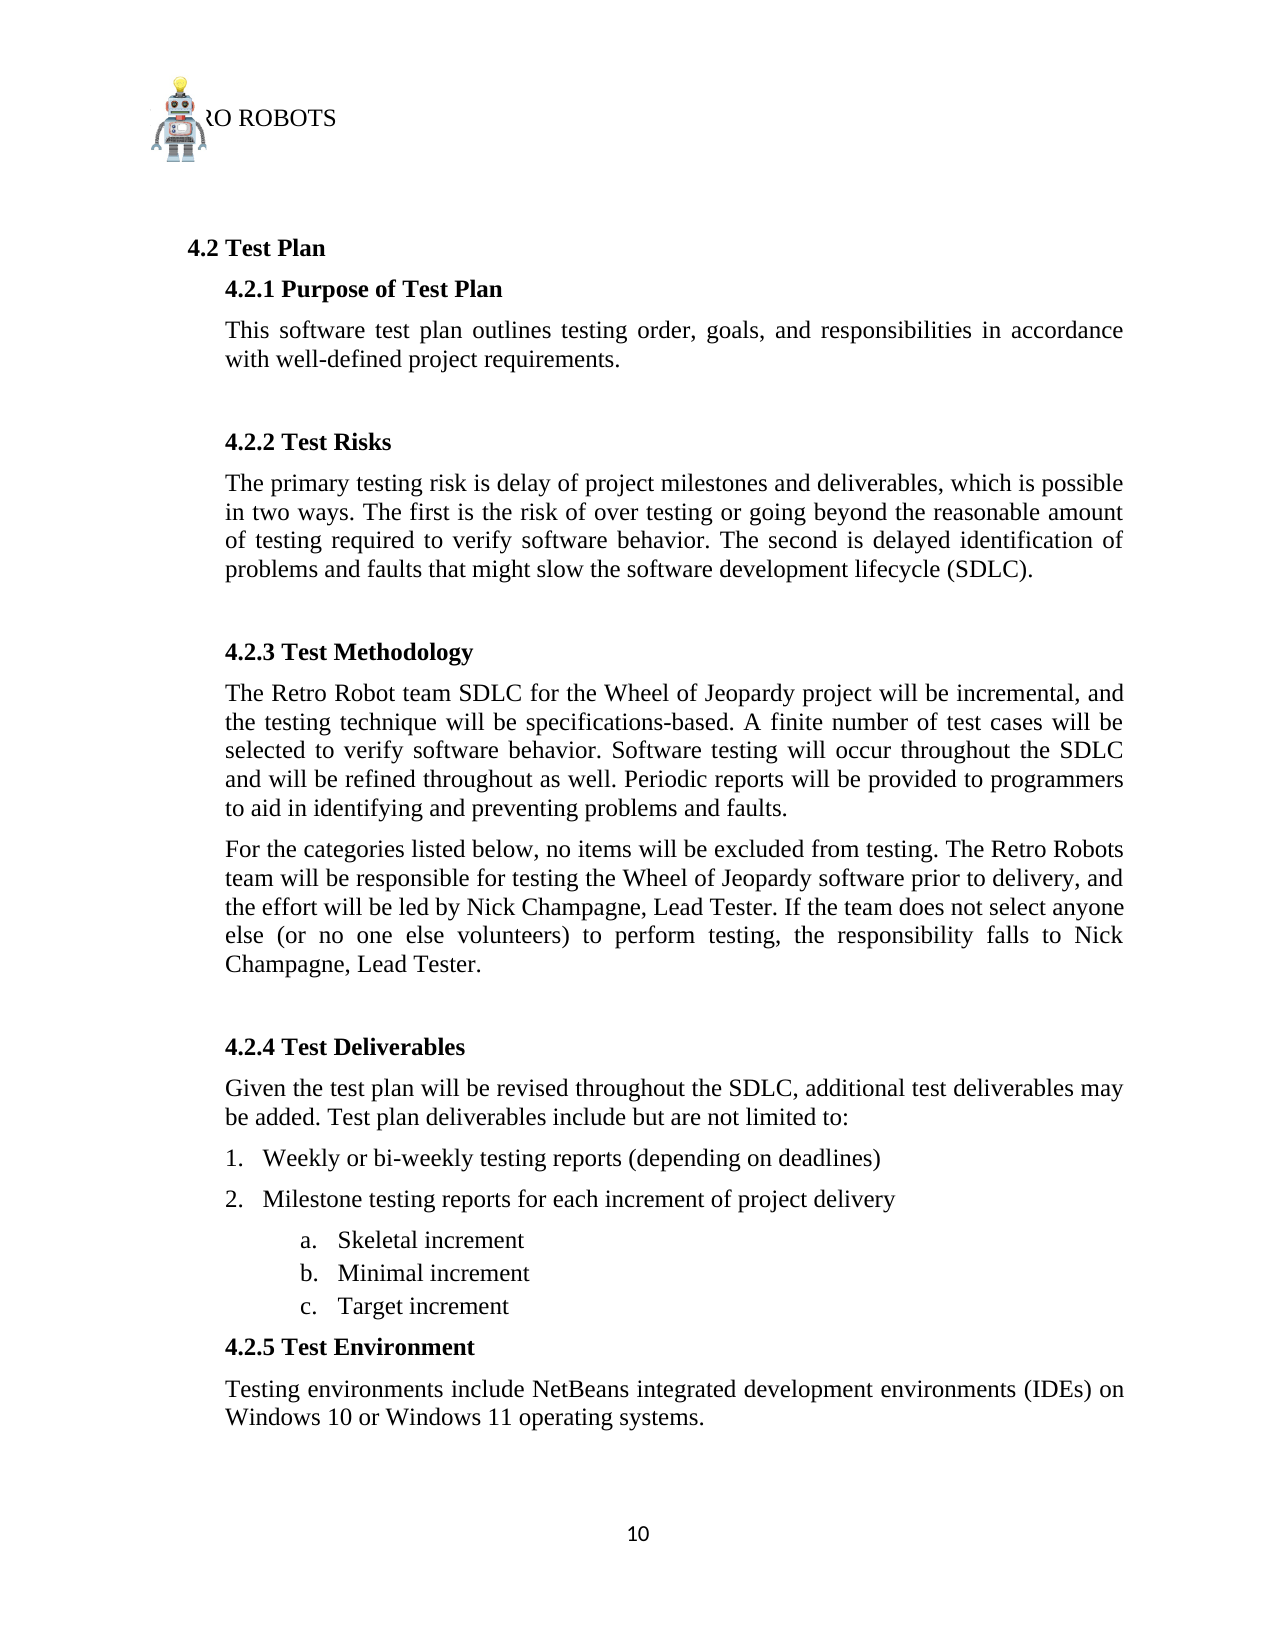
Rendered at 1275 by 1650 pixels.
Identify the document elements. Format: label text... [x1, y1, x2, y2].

picture [150, 75, 207, 160]
list Minimal increment [300, 1258, 1125, 1287]
list Milestone testing reports for each increment of project delivery [225, 1184, 1125, 1213]
text The Retro Robot team SDLC for the Wheel of Jeopardy project will be incremental, and the testing technique will be specifications-based. A finite number of test cases will be selected to verify software behavior. Software testing will occur throughout the SDLC and will be refined throughout as well. Periodic reports will be provided to programmers to aid in identifying and preventing problems and faults. [225, 678, 1125, 822]
text Given the test plan will be revised throughout the SDLC, additional test deliverables may be added. Test plan deliverables include but are not limited to: [225, 1073, 1125, 1130]
list Target increment [300, 1291, 1125, 1320]
subtitle 4.2.1 Purpose of Test Plan [225, 274, 1125, 303]
text This software test plan outlines testing order, goals, and responsibilities in accordance with well-defined project requirements. [225, 315, 1125, 373]
subtitle 4.2.3 Test Methodology [225, 637, 1125, 665]
subtitle 4.2.2 Test Risks [225, 427, 1125, 455]
text For the categories listed below, no items will be excluded from testing. The Retro Robots team will be responsible for testing the Wheel of Jeopardy software prior to delivery, and the effort will be led by Nick Champagne, Lead Tester. If the team does not select anyone else (or no one else volunteers) to perform testing, the responsibility falls to Nick Champagne, Lead Tester. [225, 834, 1125, 978]
subtitle 4.2 Test Plan [187, 233, 1125, 262]
list Skeletal increment [300, 1225, 1125, 1254]
text Testing environments include NetBeans integrated development environments (IDEs) on Windows 10 or Windows 11 operating systems. [225, 1374, 1125, 1431]
list Weekly or bi-weekly testing reports (depending on deadlines) [225, 1143, 1125, 1172]
subtitle 4.2.4 Test Deliverables [225, 1032, 1125, 1060]
subtitle 4.2.5 Test Environment [225, 1332, 1125, 1361]
